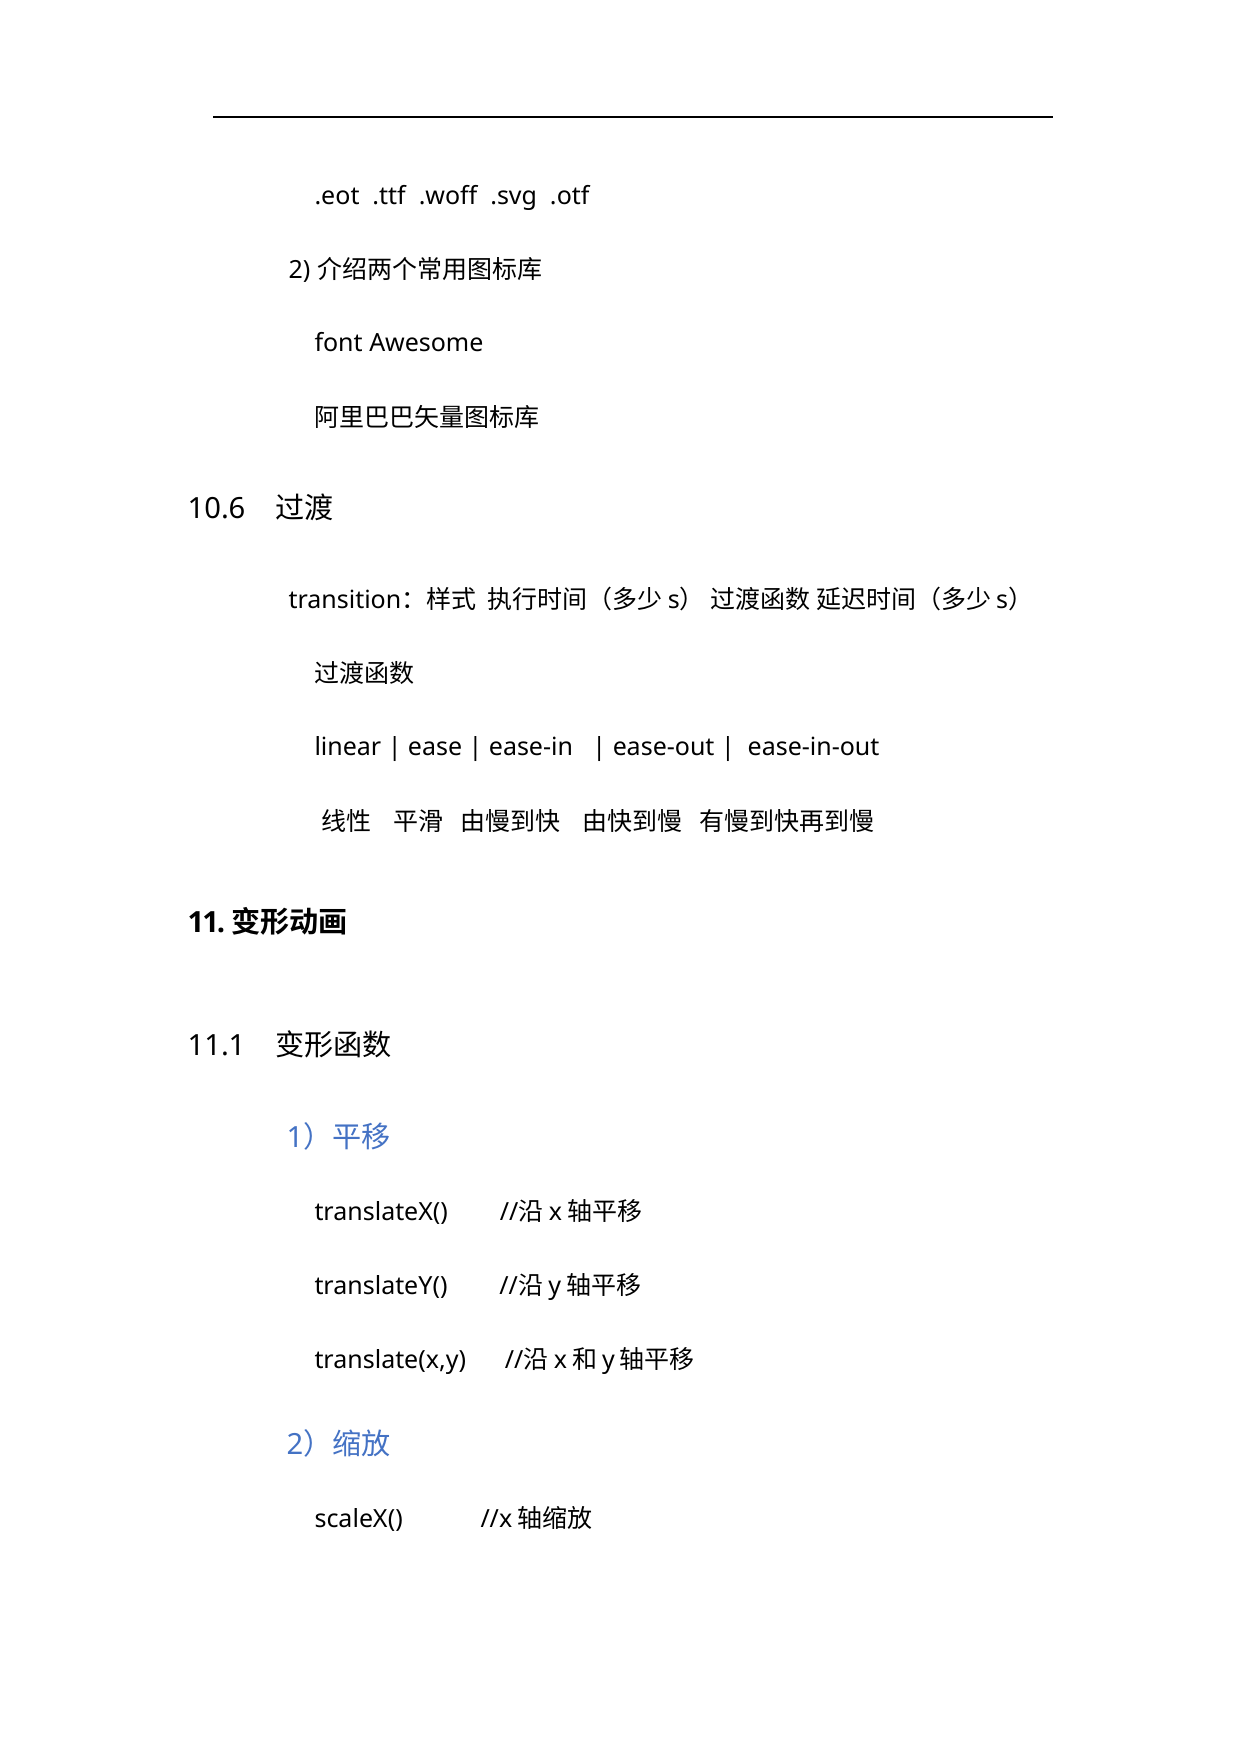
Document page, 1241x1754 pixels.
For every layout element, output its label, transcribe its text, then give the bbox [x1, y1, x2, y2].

text linear | ease | ease-in | ease-out | ease-in-out [212, 713, 1053, 778]
subtitle 变形动画 [187, 888, 1053, 953]
subtitle 1）平移 [212, 1102, 1053, 1167]
text transition：样式 执行时间（多少s） 过渡函数 延迟时间（多少s） [212, 565, 1053, 630]
text scaleX() //x轴缩放 [212, 1484, 1053, 1549]
text 线性 平滑 由慢到快 由快到慢 有慢到快再到慢 [212, 787, 1053, 852]
subtitle 过渡 [187, 473, 1053, 538]
subtitle 变形函数 [187, 1011, 1053, 1076]
text 过渡函数 [212, 639, 1053, 704]
text 2) 介绍两个常用图标库 [212, 235, 1053, 300]
text font Awesome [212, 309, 1053, 374]
text translateY() //沿y轴平移 [212, 1251, 1053, 1316]
text .eot .ttf .woff .svg .otf [212, 162, 1053, 227]
text translateX() //沿x轴平移 [212, 1177, 1053, 1242]
text 阿里巴巴矢量图标库 [212, 383, 1053, 448]
text translate(x,y) //沿x和y轴平移 [212, 1325, 1053, 1390]
subtitle 2）缩放 [212, 1409, 1053, 1474]
